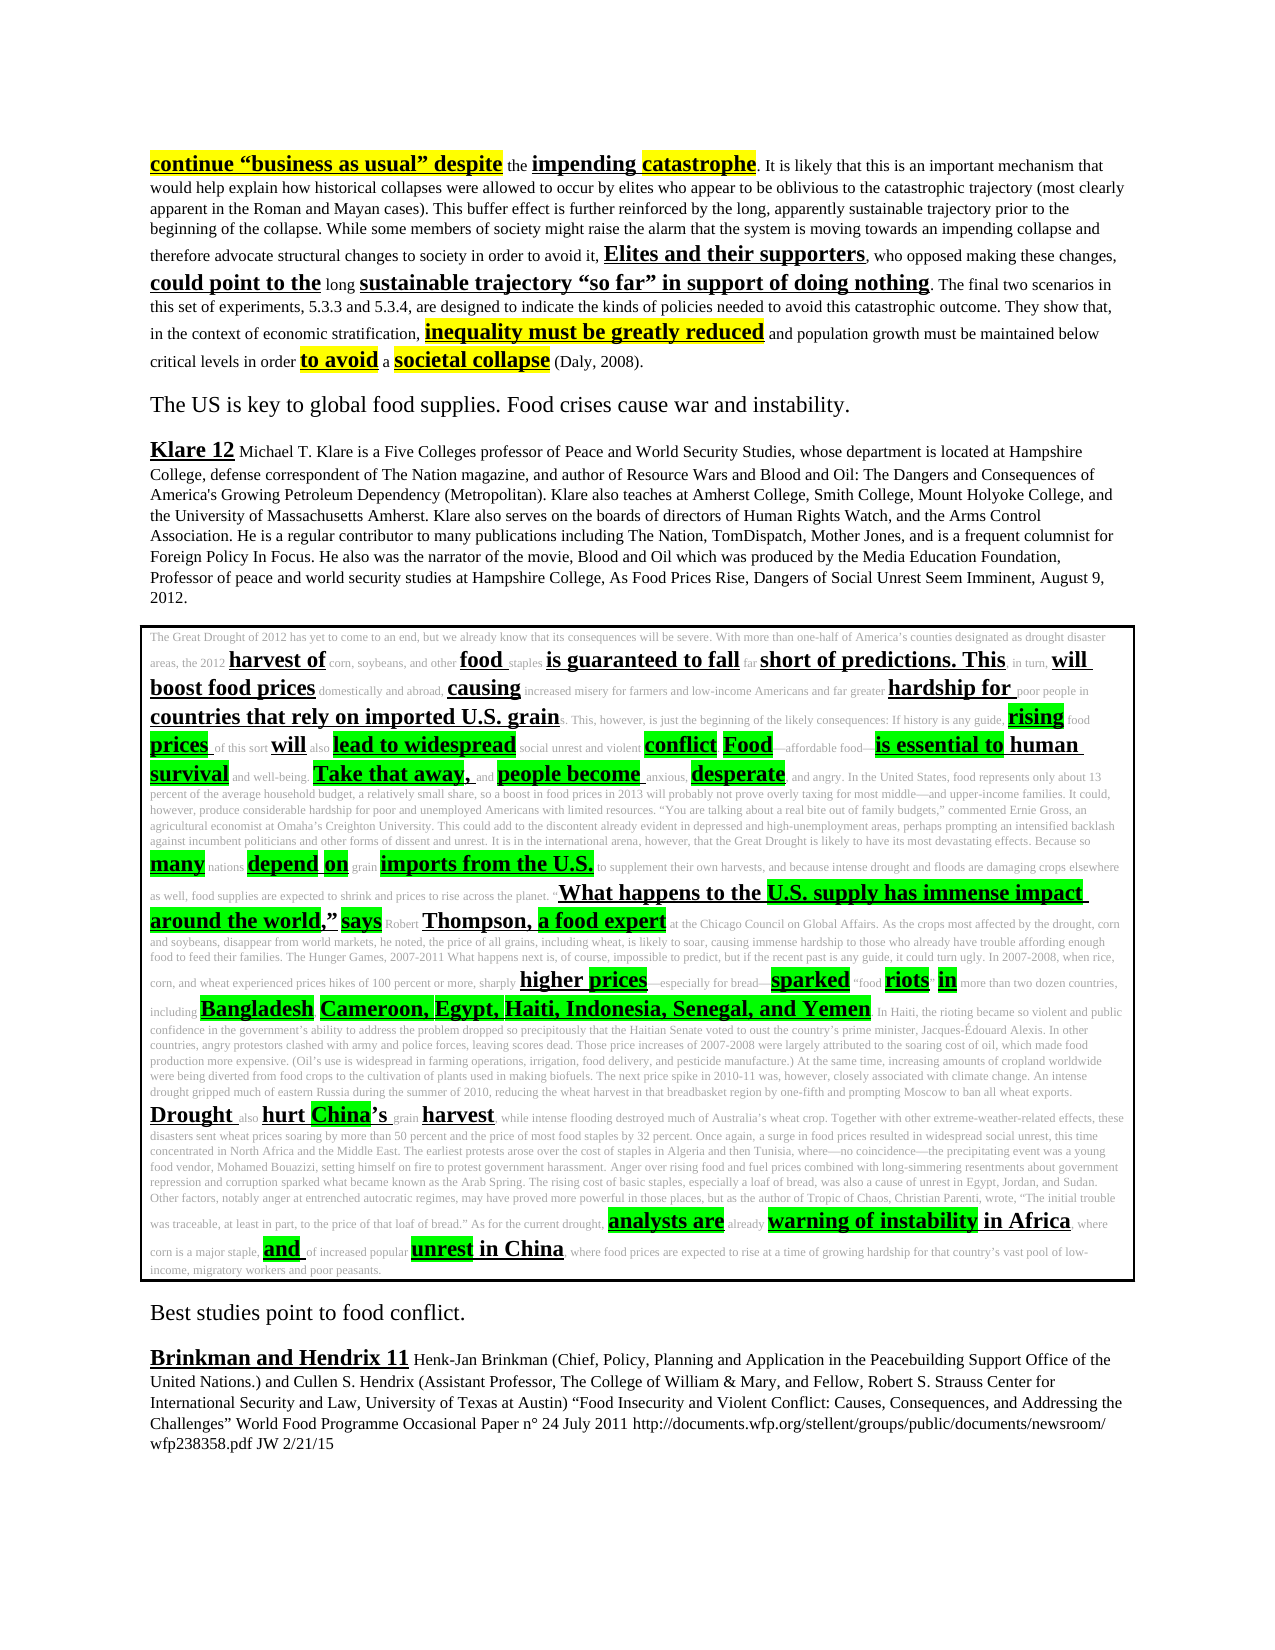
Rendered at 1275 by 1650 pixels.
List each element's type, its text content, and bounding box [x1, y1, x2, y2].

text Brinkman and Hendrix 11 Henk-Jan Brinkman (Chief, Policy, Planning and Application in the Peacebuilding Support Office of the United Nations.) and Cullen S. Hendrix (Assistant Professor, The College of William & Mary, and Fellow, Robert S. Strauss Center for International Security and Law, University of Texas at Austin) “Food Insecurity and Violent Conflict: Causes, Consequences, and Addressing the Challenges” World Food Programme Occasional Paper n° 24 July 2011 http://documents.wfp.org/stellent/groups/public/documents/newsroom/wfp238358.pdf JW 2/21/15 [150, 1344, 1125, 1453]
text Best studies point to food conflict. [150, 1299, 1125, 1326]
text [150, 150, 1125, 373]
text Klare 12 Michael T. Klare is a Five Colleges professor of Peace and World Security Studies, whose department is located at Hampshire College, defense correspondent of The Nation magazine, and author of Resource Wars and Blood and Oil: The Dangers and Consequences of America's Growing Petroleum Dependency (Metropolitan). Klare also teaches at Amherst College, Smith College, Mount Holyoke College, and the University of Massachusetts Amherst. Klare also serves on the boards of directors of Human Rights Watch, and the Arms Control Association. He is a regular contributor to many publications including The Nation, TomDispatch, Mother Jones, and is a frequent columnist for Foreign Policy In Focus. He also was the narrator of the movie, Blood and Oil which was produced by the Media Education Foundation, Professor of peace and world security studies at Hampshire College, As Food Prices Rise, Dangers of Social Unrest Seem Imminent, August 9, 2012. [150, 436, 1125, 607]
text The US is key to global food supplies. Food crises cause war and instability. [150, 391, 1125, 418]
text The Great Drought of 2012 has yet to come to an end, but we already know that its consequences will be severe. With more than one-half of America’s counties designated as drought disaster areas, the 2012 harvest of corn, soybeans, and other food staples is guaranteed to fall far short of predictions. This, in turn, will boost food prices domestically and abroad, causing increased misery for farmers and low-income Americans and far greater hardship for poor people in countries that rely on imported U.S. grains. This, however, is just the beginning of the likely consequences: If history is any guide, rising food prices of this sort will also lead to widespread social unrest and violent conflict. Food—affordable food—is essential to human survival and well-being. Take that away, and people become anxious, desperate, and angry. In the United States, food represents only about 13 percent of the average household budget, a relatively small share, so a boost in food prices in 2013 will probably not prove overly taxing for most middle—and upper-income families. It could, however, produce considerable hardship for poor and unemployed Americans with limited resources. “You are talking about a real bite out of family budgets,” commented Ernie Gross, an agricultural economist at Omaha’s Creighton University. This could add to the discontent already evident in depressed and high-unemployment areas, perhaps prompting an intensified backlash against incumbent politicians and other forms of dissent and unrest. It is in the international arena, however, that the Great Drought is likely to have its most devastating effects. Because so many nations depend on grain imports from the U.S. to supplement their own harvests, and because intense drought and floods are damaging crops elsewhere as well, food supplies are expected to shrink and prices to rise across the planet. “What happens to the U.S. supply has immense impact around the world,” says Robert Thompson, a food expert at the Chicago Council on Global Affairs. As the crops most affected by the drought, corn and soybeans, disappear from world markets, he noted, the price of all grains, including wheat, is likely to soar, causing immense hardship to those who already have trouble affording enough food to feed their families. The Hunger Games, 2007-2011 What happens next is, of course, impossible to predict, but if the recent past is any guide, it could turn ugly. In 2007-2008, when rice, corn, and wheat experienced prices hikes of 100 percent or more, sharply higher prices—especially for bread—sparked “food riots” in more than two dozen countries, including Bangladesh, Cameroon, Egypt, Haiti, Indonesia, Senegal, and Yemen. In Haiti, the rioting became so violent and public confidence in the government’s ability to address the problem dropped so precipitously that the Haitian Senate voted to oust the country’s prime minister, Jacques-Édouard Alexis. In other countries, angry protestors clashed with army and police forces, leaving scores dead. Those price increases of 2007-2008 were largely attributed to the soaring cost of oil, which made food production more expensive. (Oil’s use is widespread in farming operations, irrigation, food delivery, and pesticide manufacture.) At the same time, increasing amounts of cropland worldwide were being diverted from food crops to the cultivation of plants used in making biofuels. The next price spike in 2010-11 was, however, closely associated with climate change. An intense drought gripped much of eastern Russia during the summer of 2010, reducing the wheat harvest in that breadbasket region by one-fifth and prompting Moscow to ban all wheat exports. Drought also hurt China’s grain harvest, while intense flooding destroyed much of Australia’s wheat crop. Together with other extreme-weather-related effects, these disasters sent wheat prices soaring by more than 50 percent and the price of most food staples by 32 percent. Once again, a surge in food prices resulted in widespread social unrest, this time concentrated in North Africa and the Middle East. The earliest protests arose over the cost of staples in Algeria and then Tunisia, where—no coincidence—the precipitating event was a young food vendor, Mohamed Bouazizi, setting himself on fire to protest government harassment. Anger over rising food and fuel prices combined with long-simmering resentments about government repression and corruption sparked what became known as the Arab Spring. The rising cost of basic staples, especially a loaf of bread, was also a cause of unrest in Egypt, Jordan, and Sudan. Other factors, notably anger at entrenched autocratic regimes, may have proved more powerful in those places, but as the author of Tropic of Chaos, Christian Parenti, wrote, “The initial trouble was traceable, at least in part, to the price of that loaf of bread.” As for the current drought, analysts are already warning of instability in Africa, where corn is a major staple, and of increased popular unrest in China, where food prices are expected to rise at a time of growing hardship for that country’s vast pool of low-income, migratory workers and poor peasants. [142, 628, 1133, 1279]
